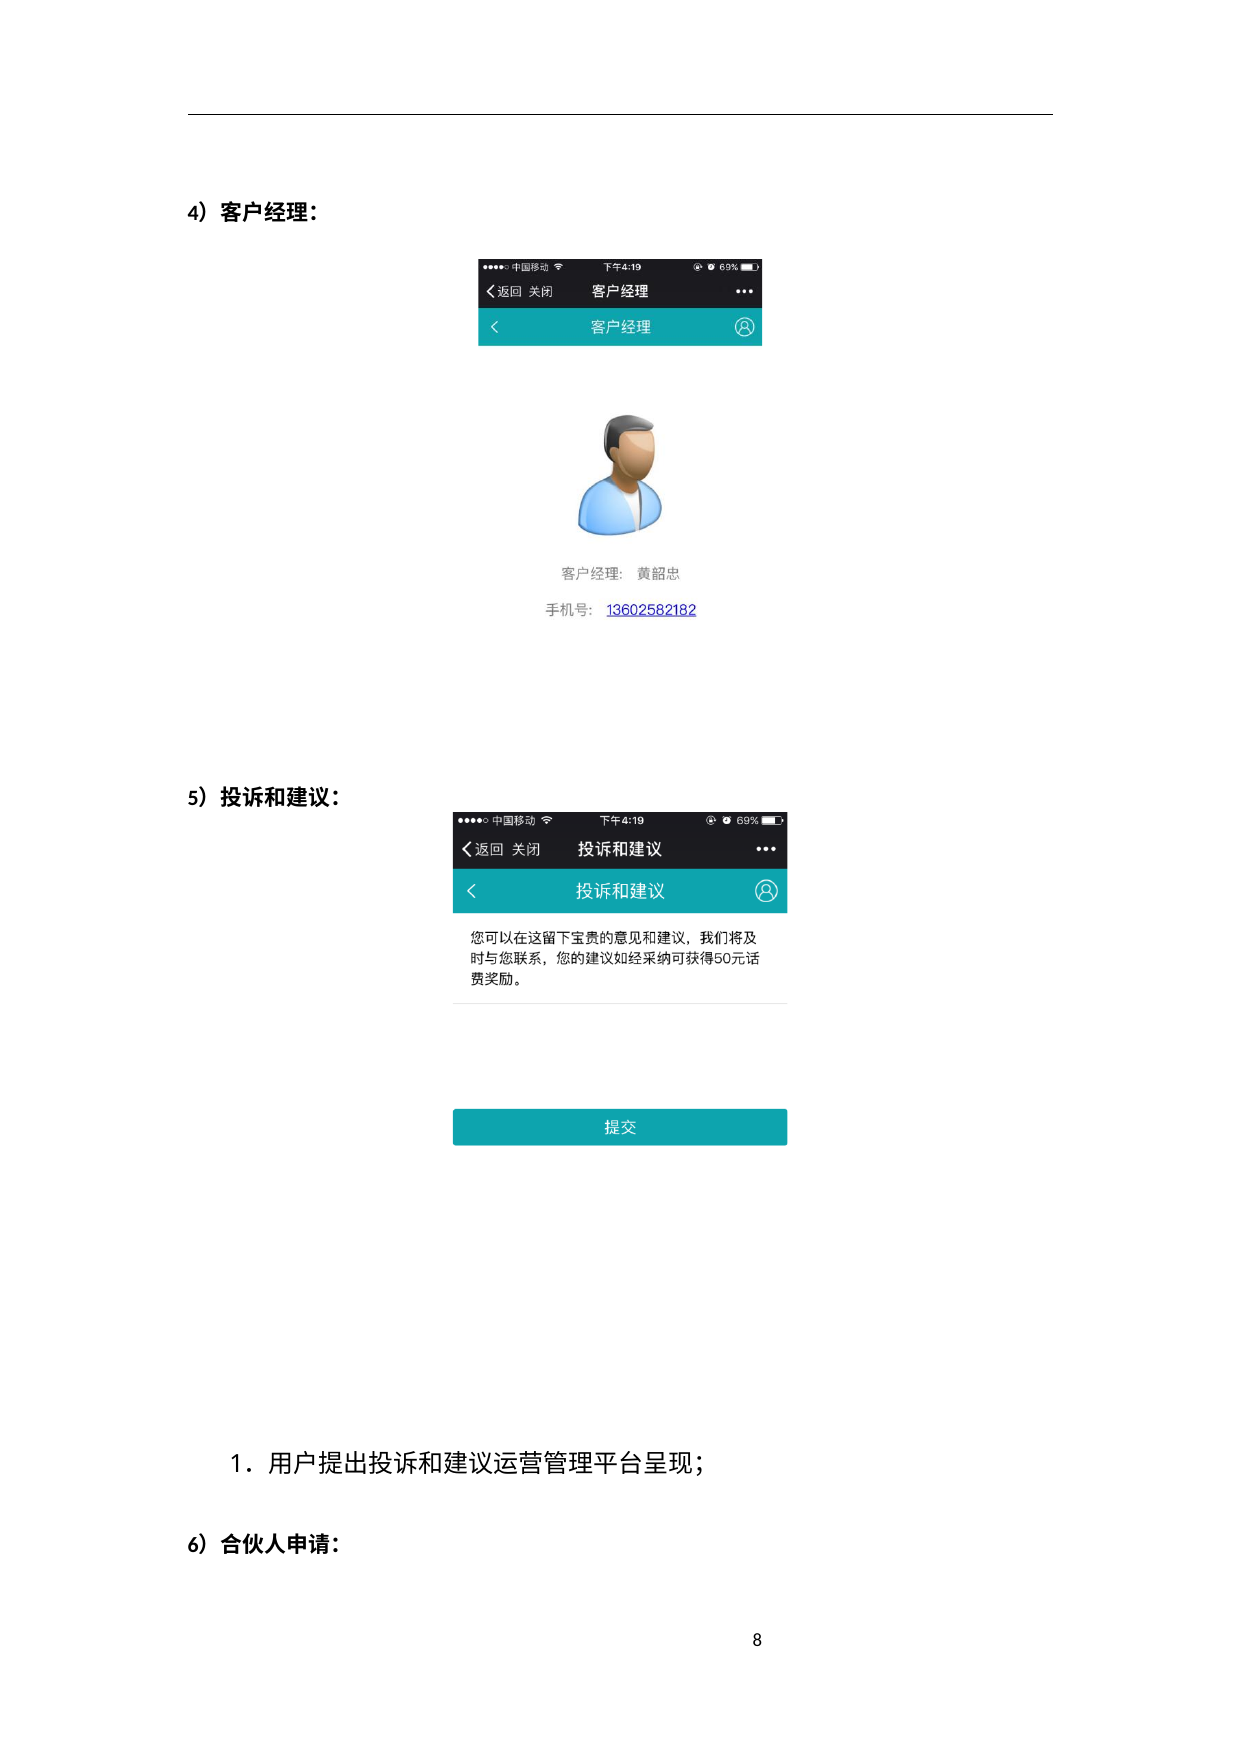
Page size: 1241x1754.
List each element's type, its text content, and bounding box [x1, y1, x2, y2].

list 用户提出投诉和建议运营管理平台呈现； [187, 1429, 1053, 1494]
picture [478, 259, 763, 765]
picture [452, 812, 788, 1407]
text 5）投诉和建议： [187, 779, 1053, 812]
text 6）合伙人申请： [187, 1527, 1053, 1559]
text 4）客户经理： [187, 194, 1053, 227]
